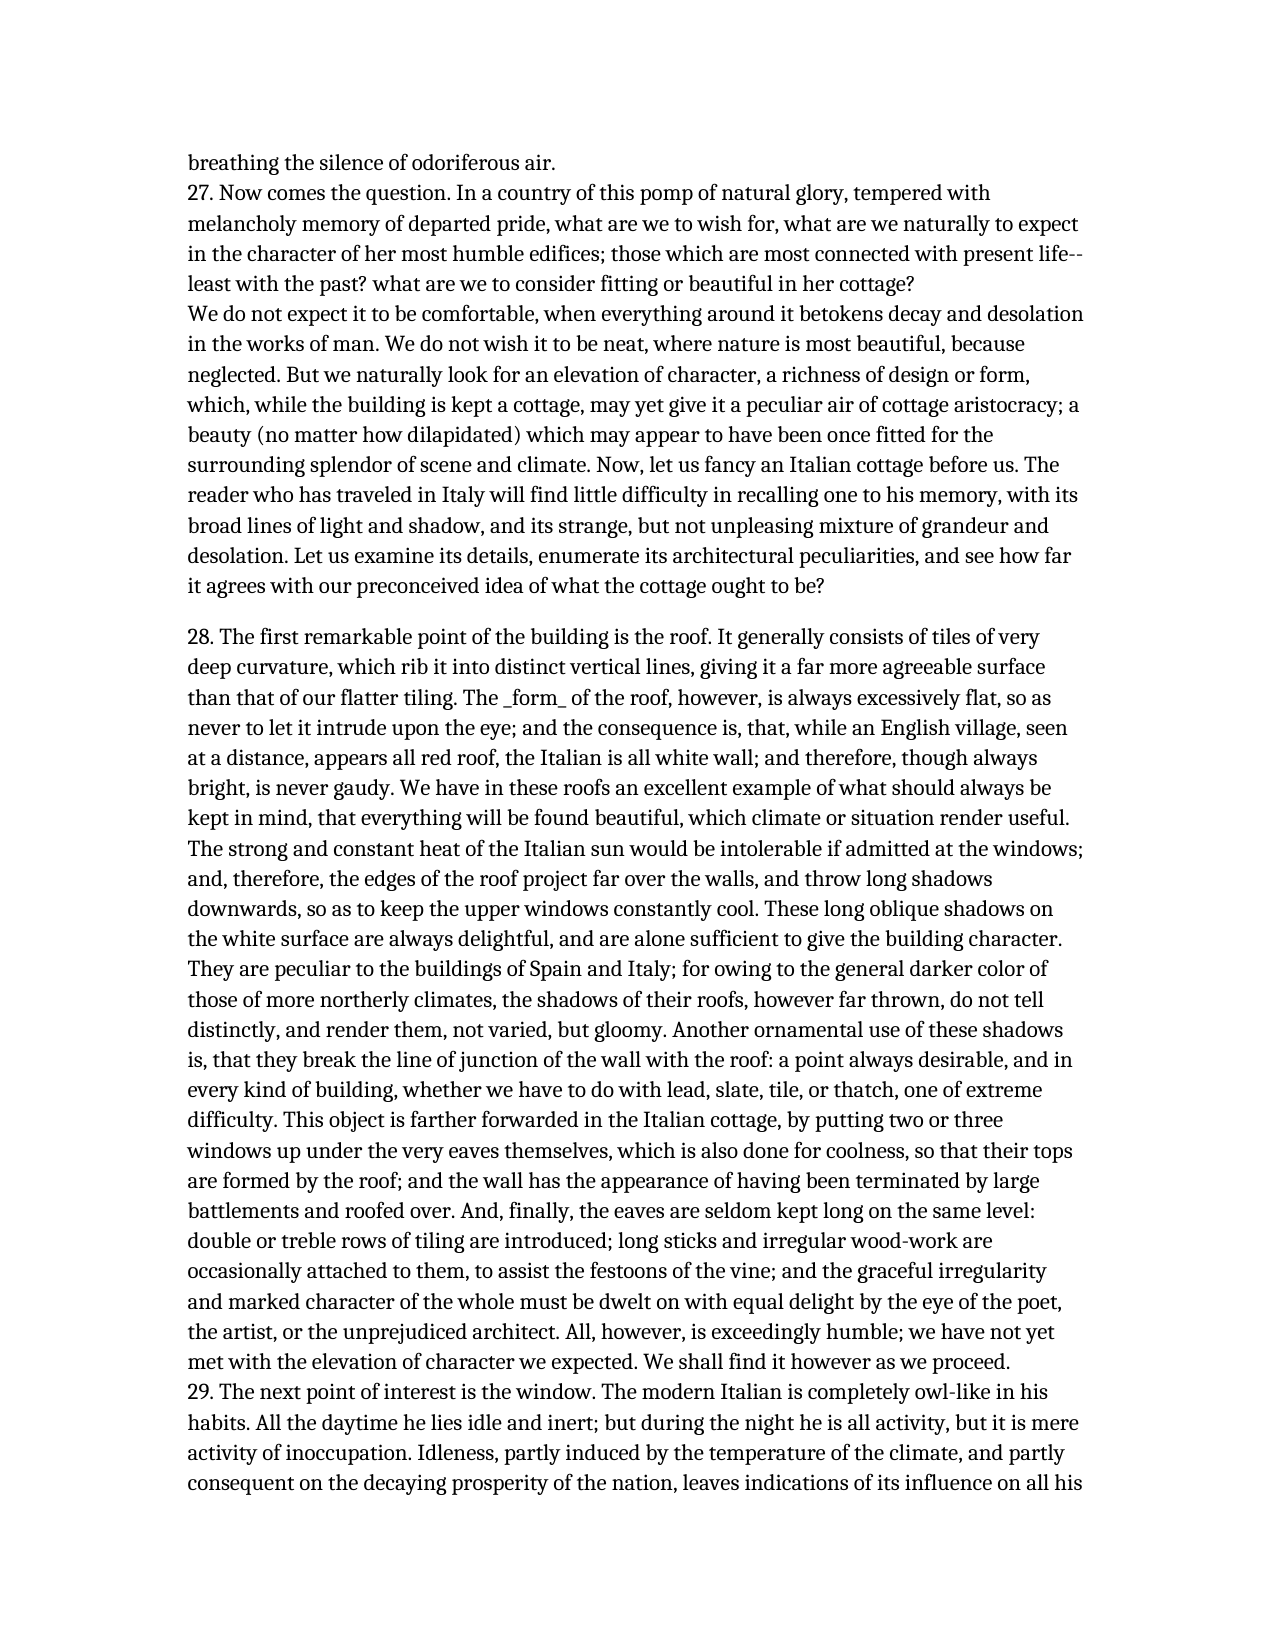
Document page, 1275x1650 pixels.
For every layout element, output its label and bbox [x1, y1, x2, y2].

text [187, 150, 1087, 599]
text [187, 624, 1087, 1496]
